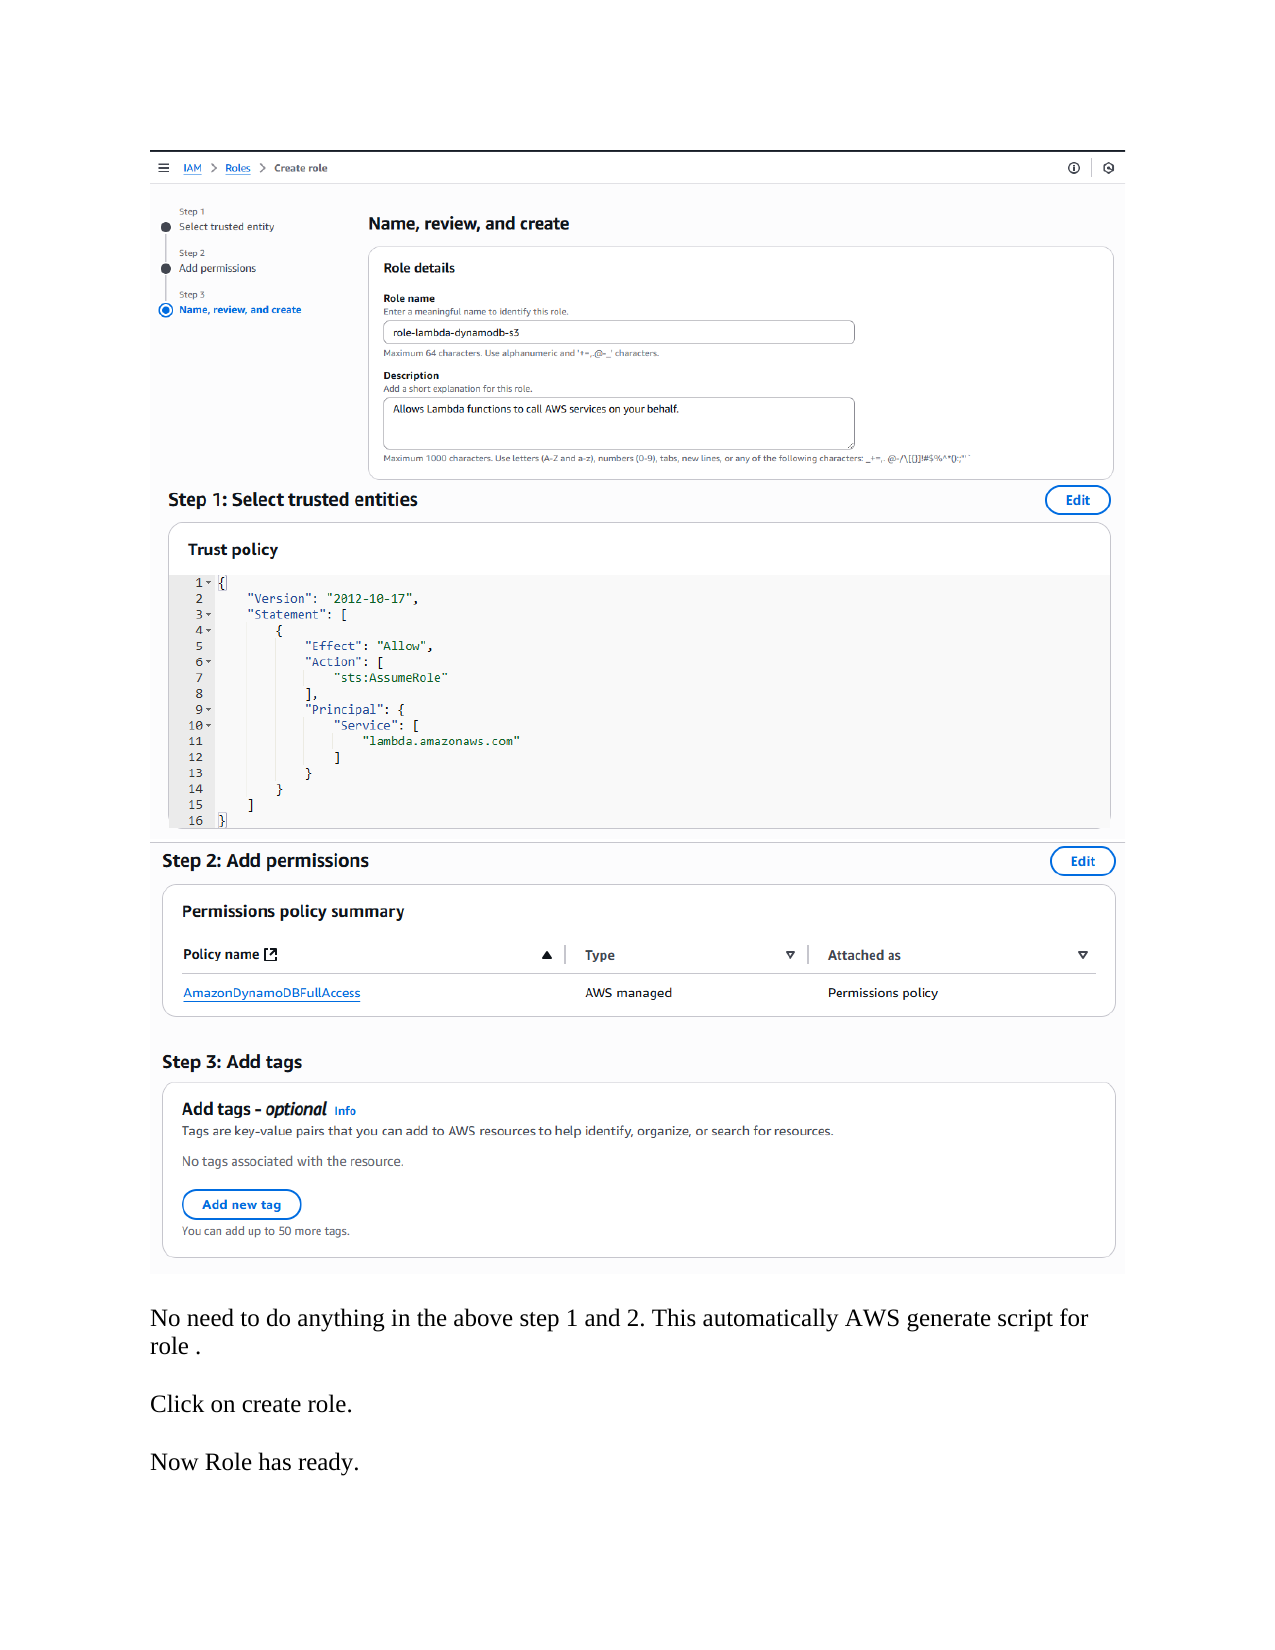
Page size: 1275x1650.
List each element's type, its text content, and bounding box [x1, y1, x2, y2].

text Click on create role. [150, 1389, 1125, 1418]
picture [150, 150, 1125, 1274]
text Now Role has ready. [150, 1447, 1125, 1476]
text No need to do anything in the above step 1 and 2. This automatically AWS generate script for role . [150, 1303, 1125, 1360]
